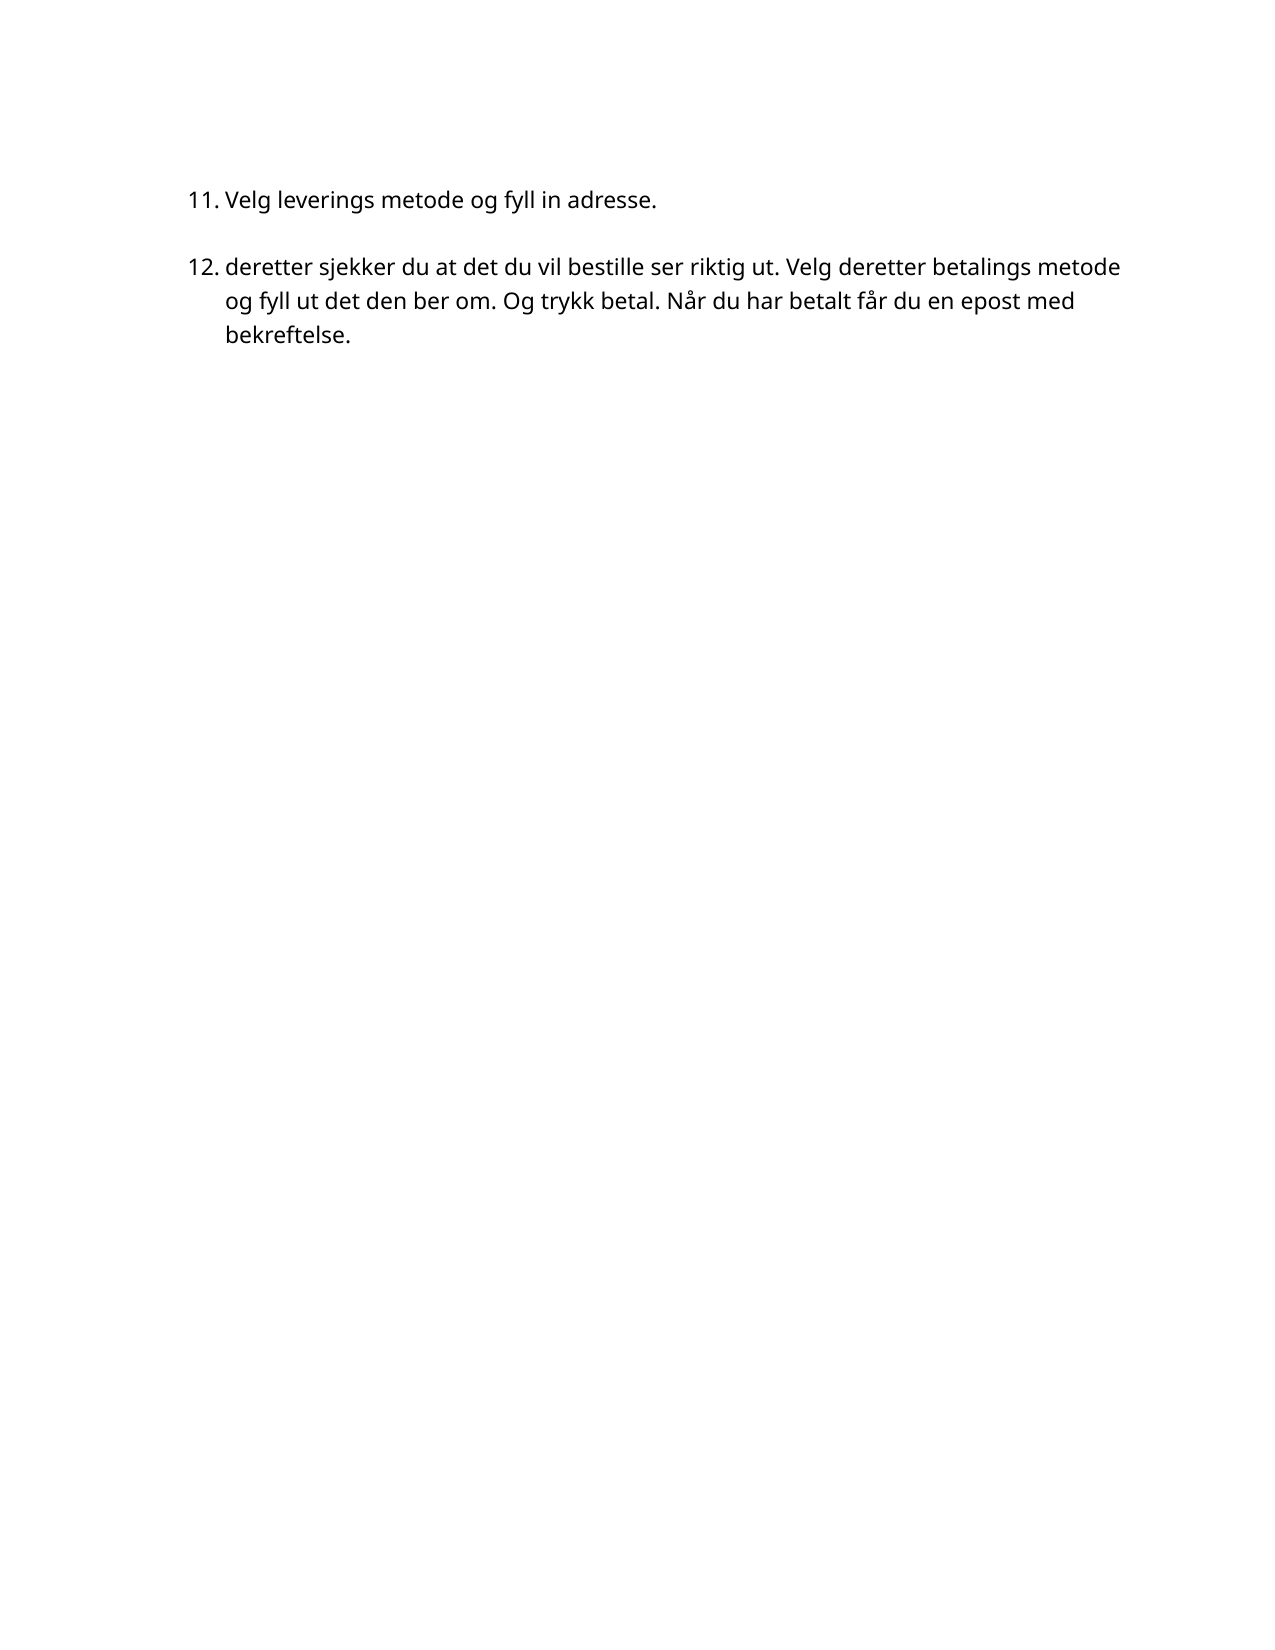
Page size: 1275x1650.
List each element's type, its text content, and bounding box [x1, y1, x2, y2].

list Velg leverings metode og fyll in adresse. [187, 184, 1125, 215]
list deretter sjekker du at det du vil bestille ser riktig ut. Velg deretter betalings metode og fyll ut det den ber om. Og trykk betal. Når du har betalt får du en epost med bekreftelse. [187, 251, 1125, 350]
